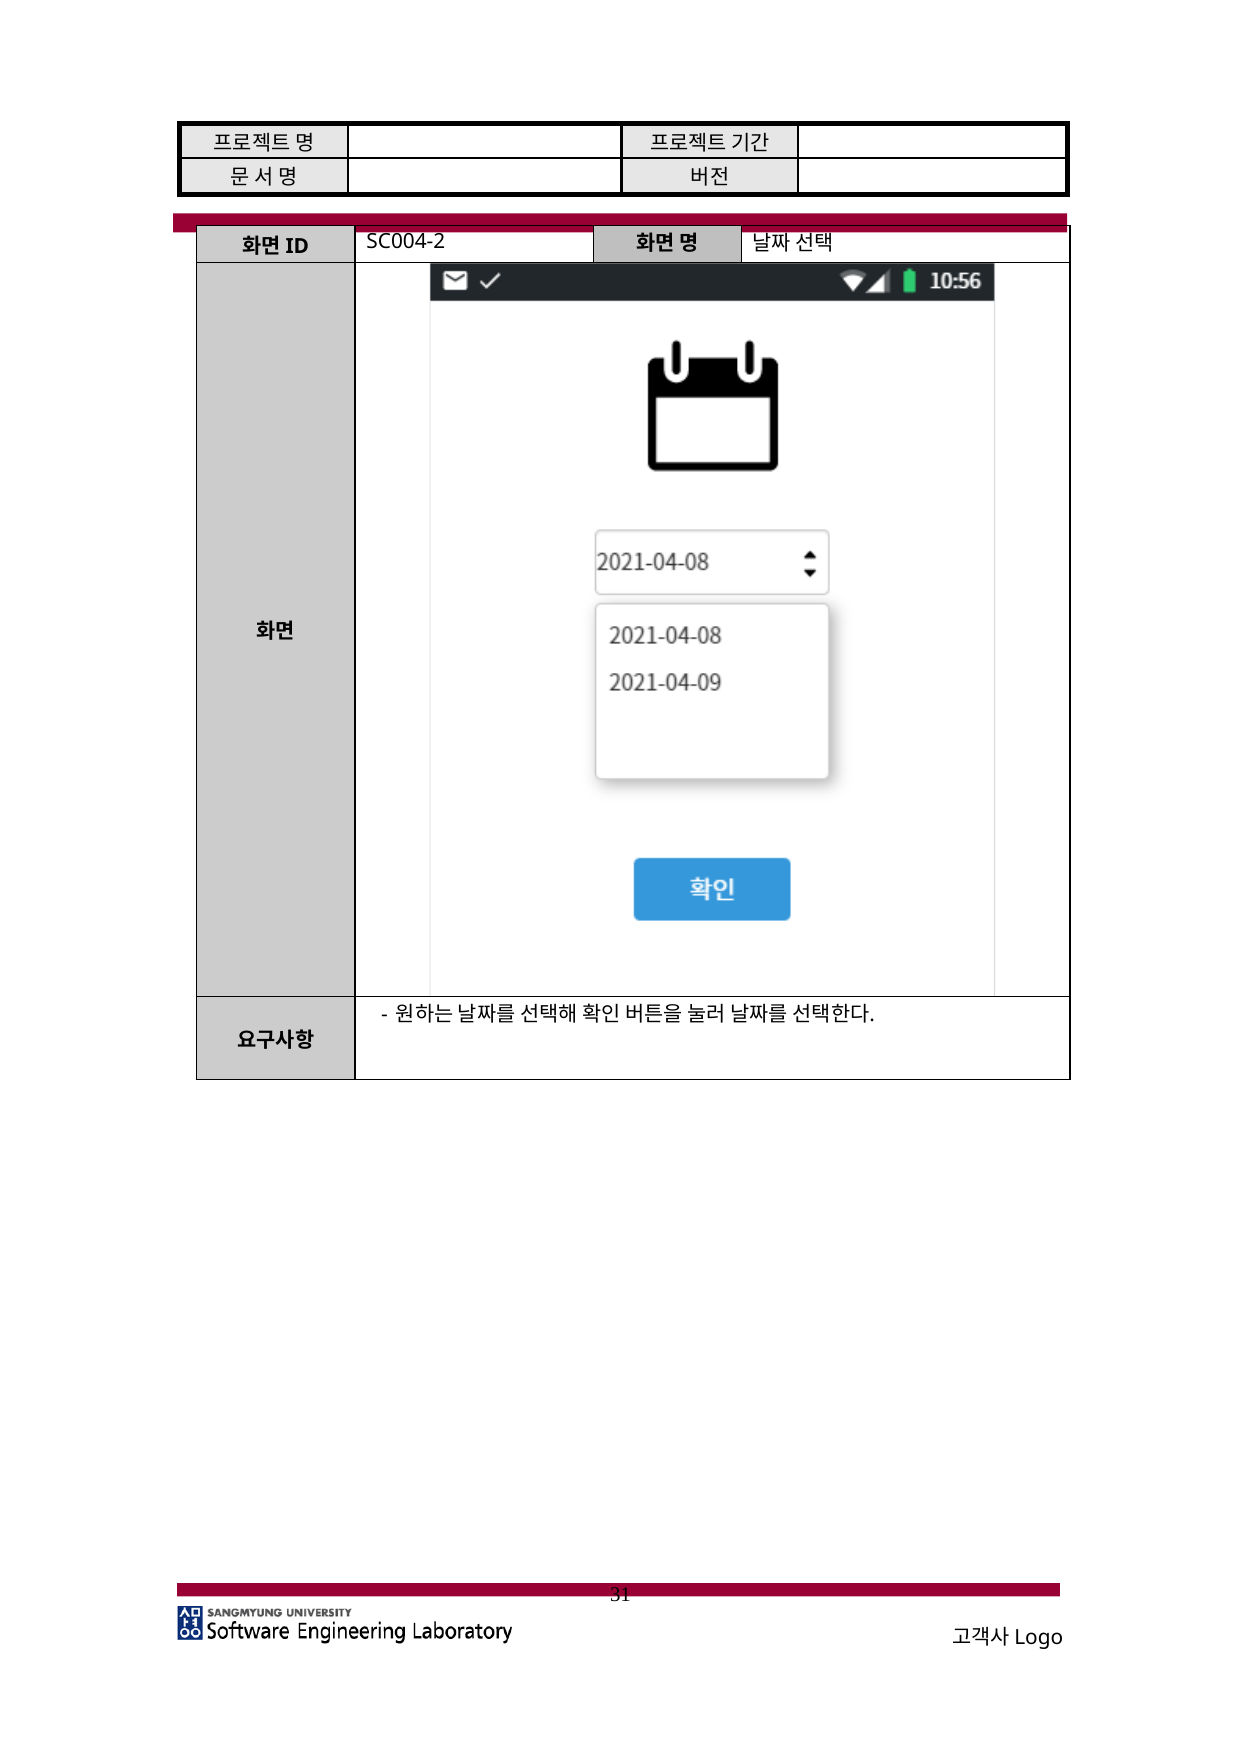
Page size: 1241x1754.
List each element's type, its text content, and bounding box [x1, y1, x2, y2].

table_header SC004-2 [356, 226, 593, 262]
table_cell [996, 263, 1069, 996]
table_cell [356, 263, 429, 996]
table_cell 요구사항 [197, 997, 354, 1079]
picture [177, 1606, 515, 1645]
picture [429, 263, 996, 996]
table_cell 화면 [197, 263, 354, 996]
table_header 화면 ID [197, 226, 354, 262]
table_header 날짜 선택 [742, 226, 1069, 262]
table_cell 원하는 날짜를 선택해 확인 버튼을 눌러 날짜를 선택한다. [356, 997, 1069, 1079]
table_header 화면 명 [594, 226, 741, 262]
